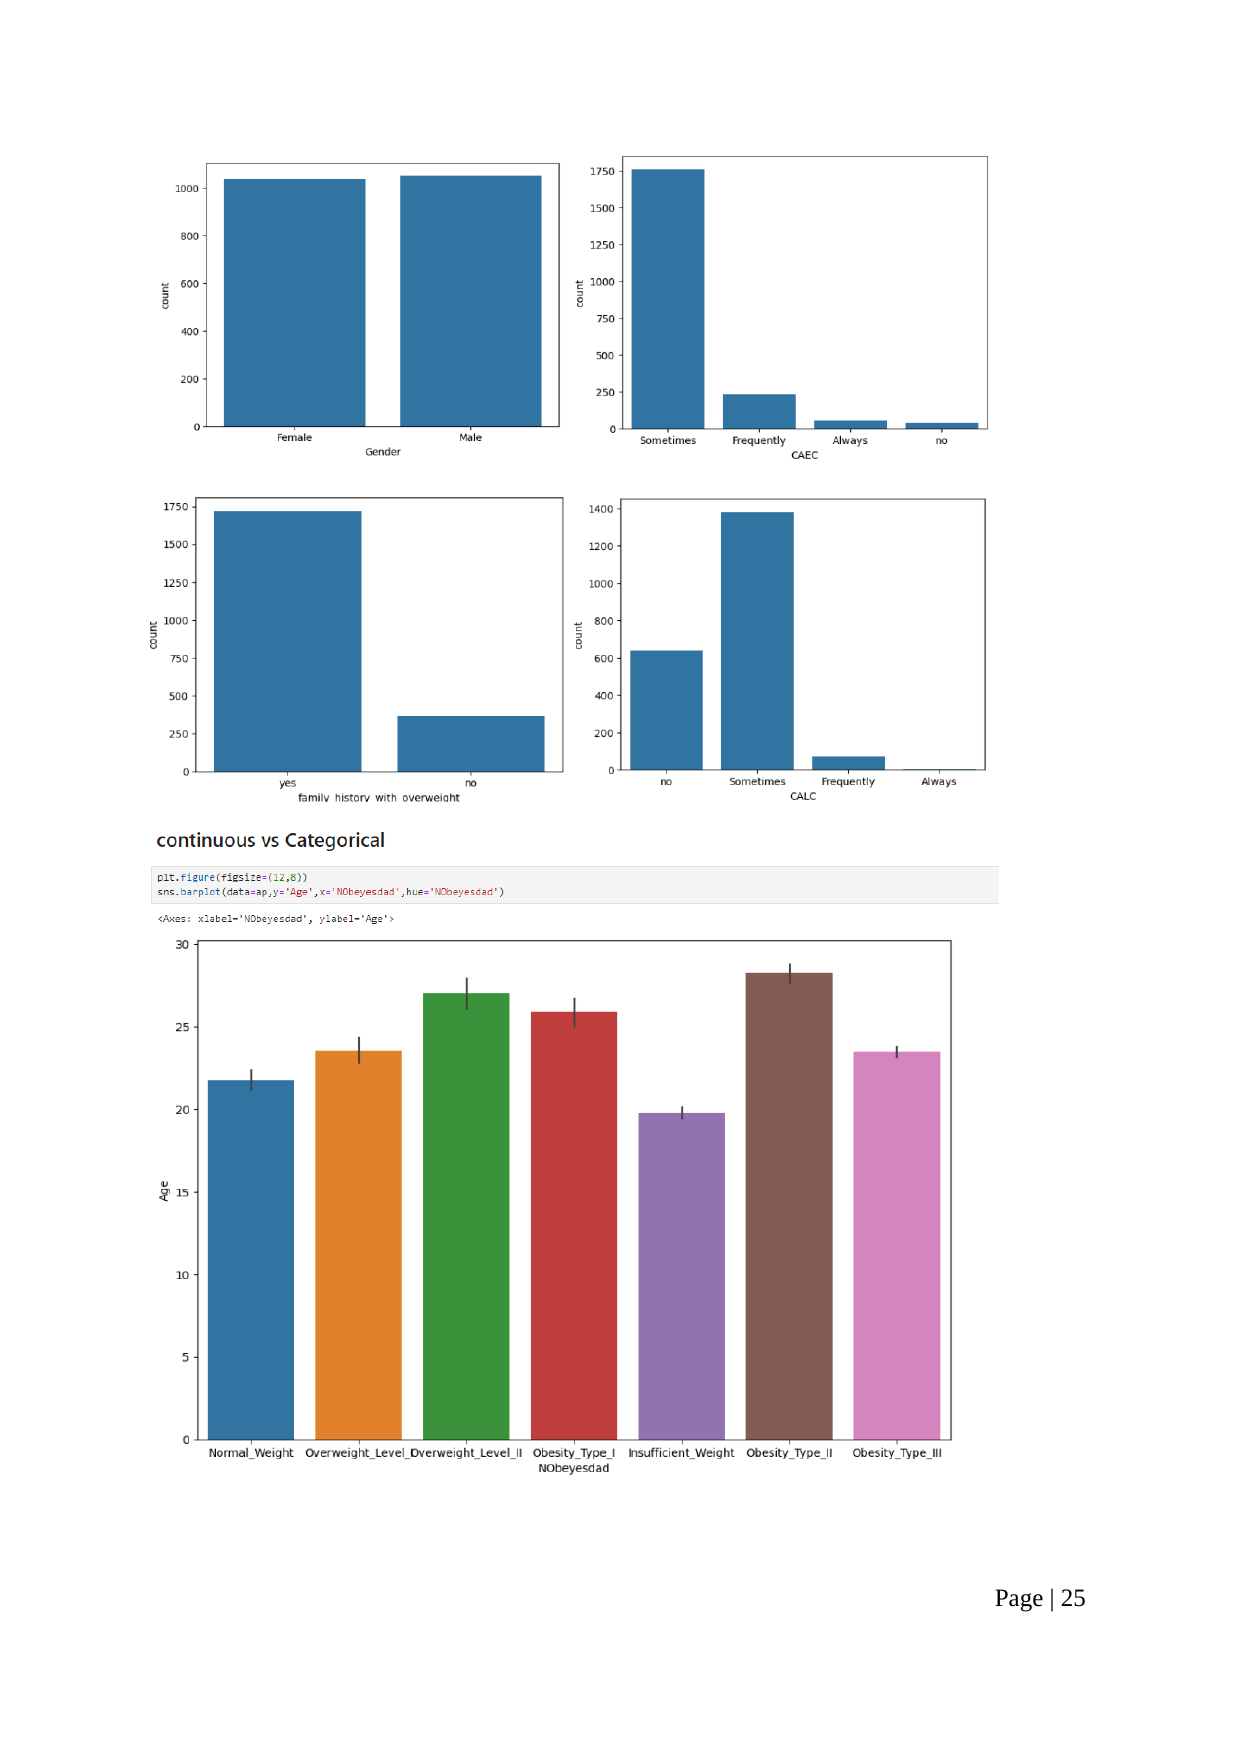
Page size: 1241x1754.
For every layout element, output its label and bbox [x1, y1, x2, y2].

picture [150, 493, 990, 802]
picture [150, 831, 999, 1484]
picture [150, 150, 991, 465]
